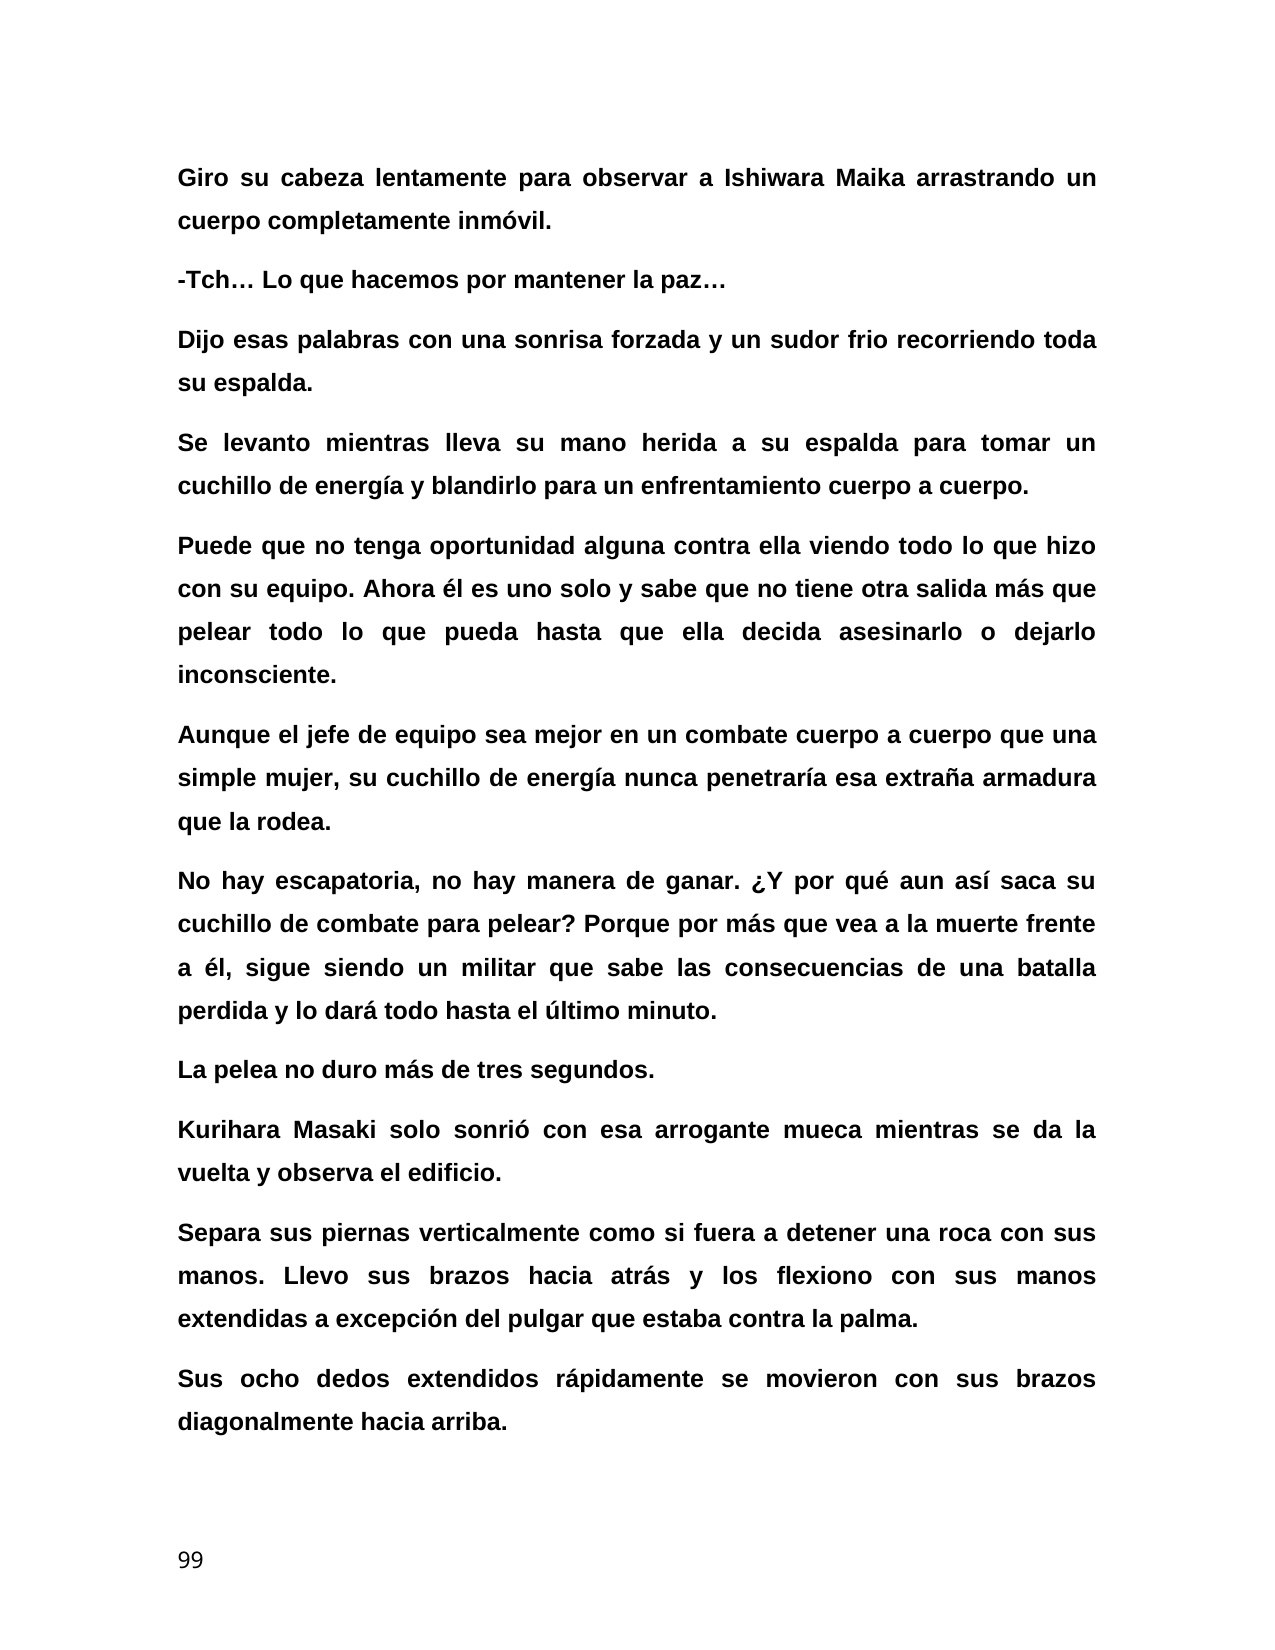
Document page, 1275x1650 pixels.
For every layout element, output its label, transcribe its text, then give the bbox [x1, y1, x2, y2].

text La pelea no duro más de tres segundos. [177, 1055, 1098, 1084]
text -Tch… Lo que hacemos por mantener la paz… [177, 265, 1098, 294]
text No hay escapatoria, no hay manera de ganar. ¿Y por qué aun así saca su cuchillo de combate para pelear? Porque por más que vea a la muerte frente a él, sigue siendo un militar que sabe las consecuencias de una batalla perdida y lo dará todo hasta el último minuto. [177, 866, 1098, 1024]
text Sus ocho dedos extendidos rápidamente se movieron con sus brazos diagonalmente hacia arriba. [177, 1364, 1098, 1436]
text Dijo esas palabras con una sonrisa forzada y un sudor frio recorriendo toda su espalda. [177, 325, 1098, 397]
text Separa sus piernas verticalmente como si fuera a detener una roca con sus manos. Llevo sus brazos hacia atrás y los flexiono con sus manos extendidas a excepción del pulgar que estaba contra la palma. [177, 1218, 1098, 1333]
text Se levanto mientras lleva su mano herida a su espalda para tomar un cuchillo de energía y blandirlo para un enfrentamiento cuerpo a cuerpo. [177, 428, 1098, 500]
text Aunque el jefe de equipo sea mejor en un combate cuerpo a cuerpo que una simple mujer, su cuchillo de energía nunca penetraría esa extraña armadura que la rodea. [177, 720, 1098, 835]
text Giro su cabeza lentamente para observar a Ishiwara Maika arrastrando un cuerpo completamente inmóvil. [177, 162, 1098, 234]
text Puede que no tenga oportunidad alguna contra ella viendo todo lo que hizo con su equipo. Ahora él es uno solo y sabe que no tiene otra salida más que pelear todo lo que pueda hasta que ella decida asesinarlo o dejarlo inconsciente. [177, 531, 1098, 689]
text Kurihara Masaki solo sonrió con esa arrogante mueca mientras se da la vuelta y observa el edificio. [177, 1115, 1098, 1187]
